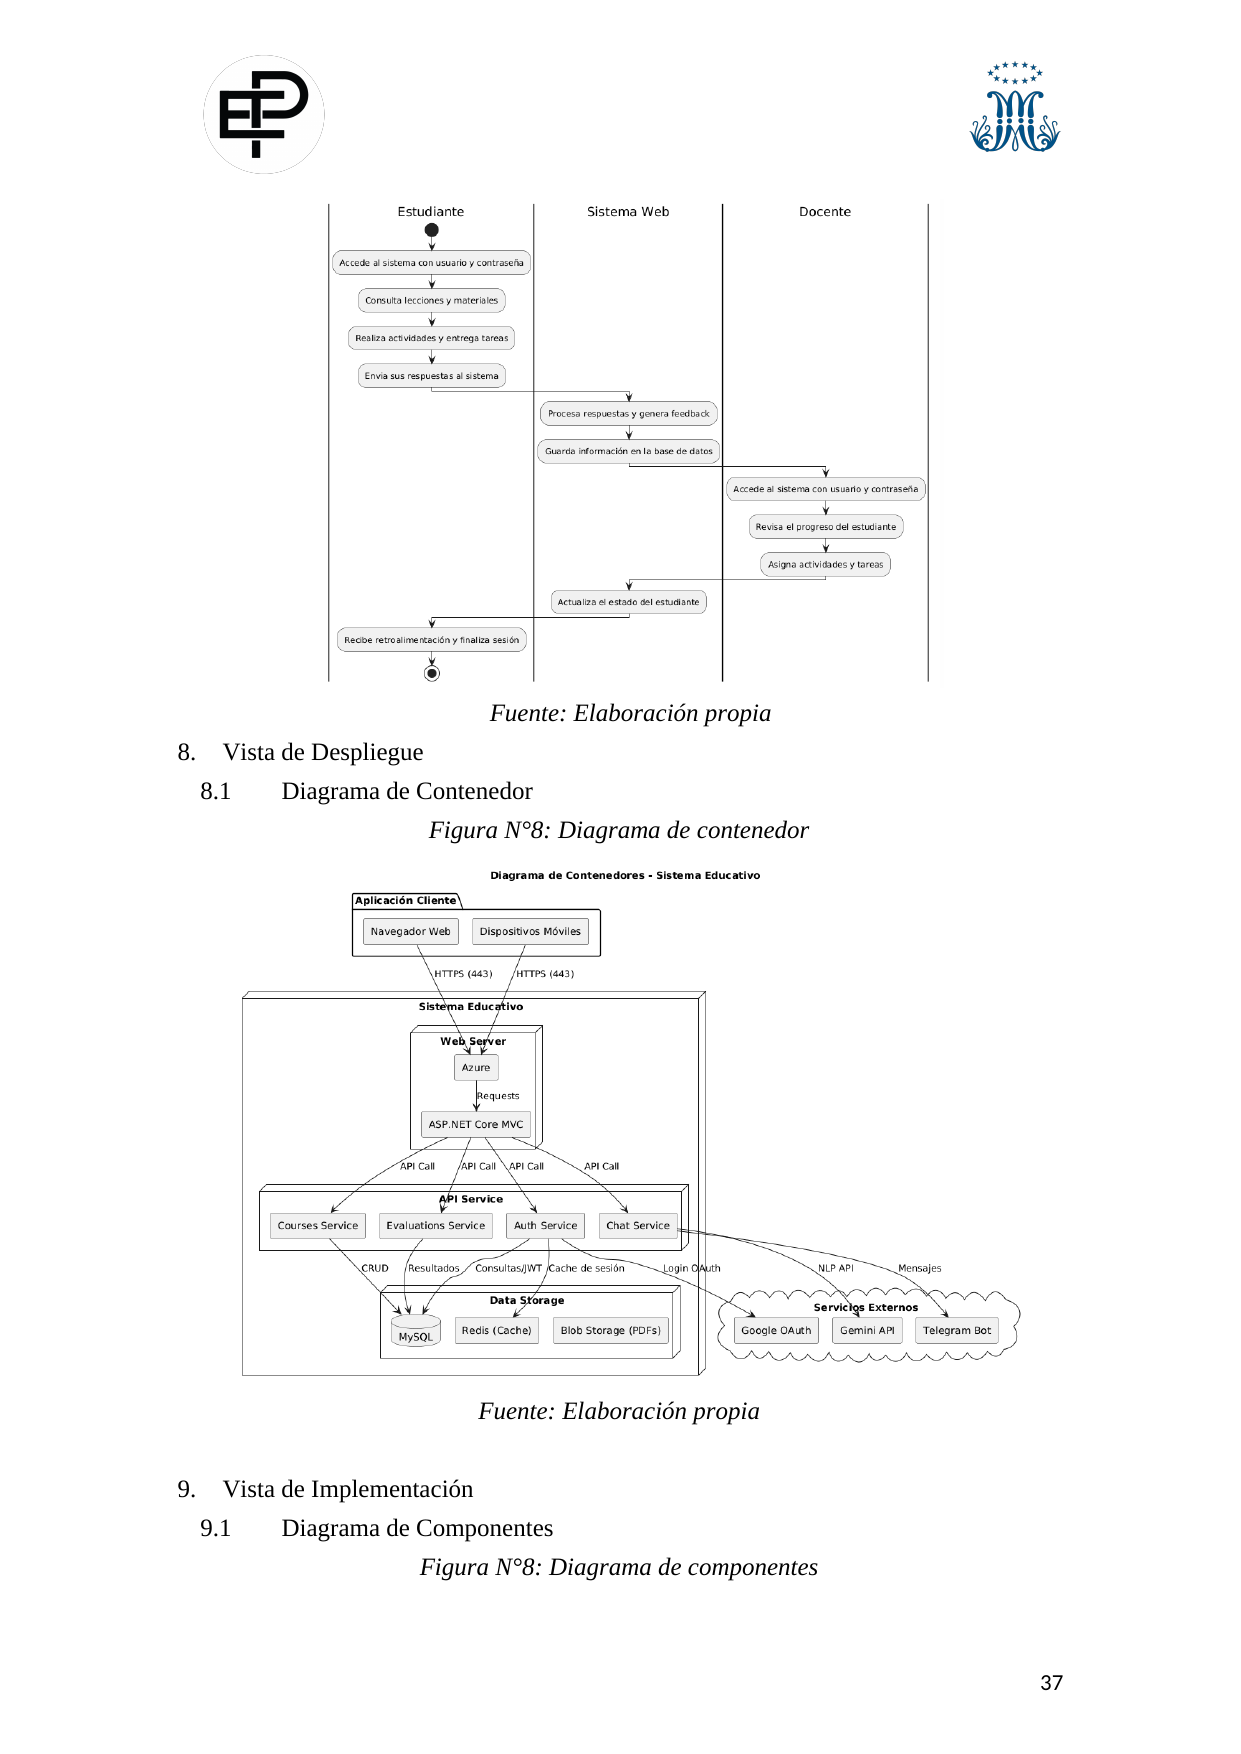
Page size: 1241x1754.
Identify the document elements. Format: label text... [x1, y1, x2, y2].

picture [230, 862, 1029, 1386]
text Figura N°8: Diagrama de componentes [177, 1552, 1063, 1581]
text 9.1 Diagrama de Componentes [200, 1513, 1063, 1542]
picture [966, 57, 1063, 155]
text Fuente: Elaboración propia [200, 698, 1063, 726]
picture [177, 29, 944, 688]
text 8. Vista de Despliegue [177, 737, 1063, 766]
text Figura N°8: Diagrama de contenedor [177, 815, 1063, 844]
text Fuente: Elaboración propia [177, 1396, 1063, 1424]
text 9. Vista de Implementación [177, 1474, 1063, 1503]
text 8.1 Diagrama de Contenedor [200, 776, 1063, 805]
